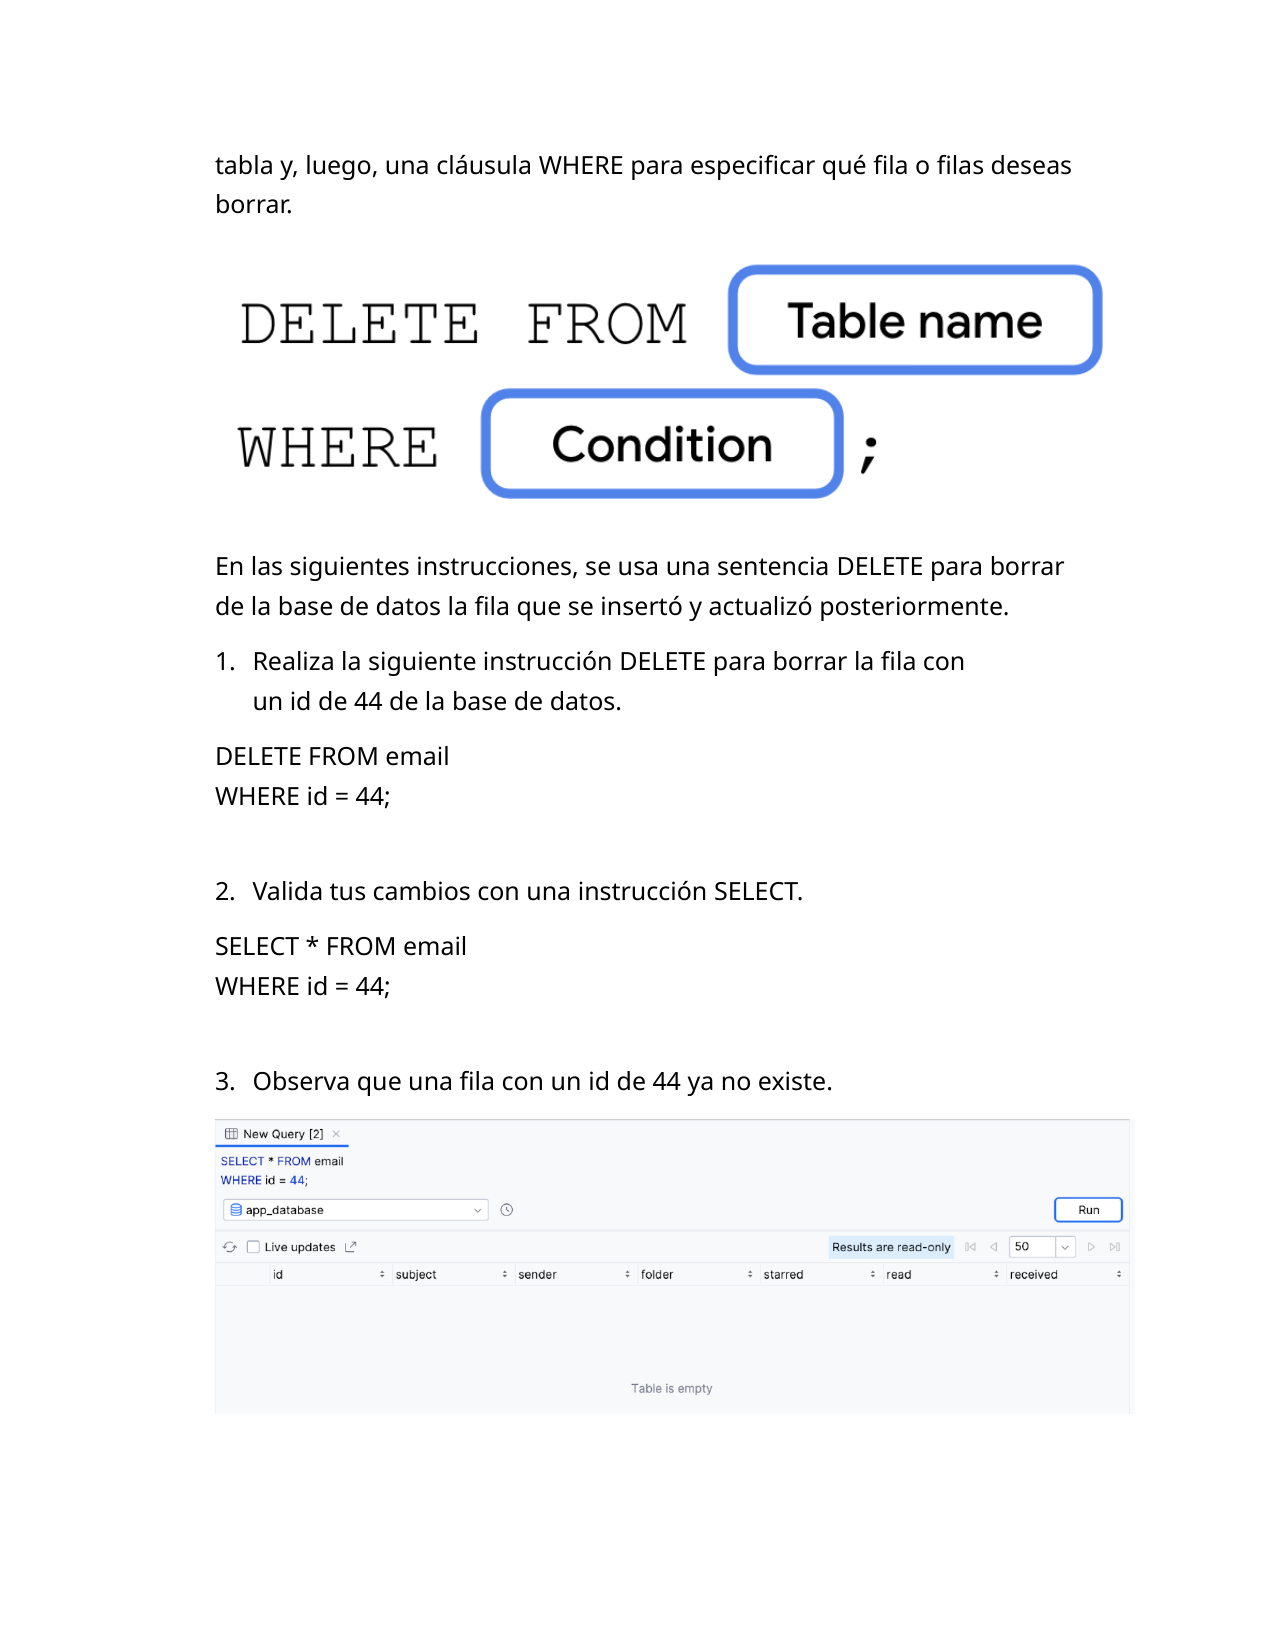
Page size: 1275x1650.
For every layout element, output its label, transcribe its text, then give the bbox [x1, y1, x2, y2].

list Valida tus cambios con una instrucción SELECT. [215, 873, 1098, 907]
text DELETE FROM email WHERE id = 44; [215, 739, 1098, 851]
list Observa que una fila con un id de 44 ya no existe. [215, 1063, 1098, 1097]
text En las siguientes instrucciones, se usa una sentencia DELETE para borrar de la base de datos la fila que se insertó y actualizó posteriormente. [215, 549, 1098, 622]
picture [214, 242, 1136, 528]
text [215, 148, 1098, 221]
picture [214, 1119, 1136, 1414]
text SELECT * FROM email WHERE id = 44; [215, 929, 1098, 1041]
list Realiza la siguiente instrucción DELETE para borrar la fila con un id de 44 de la base de datos. [215, 644, 1098, 717]
